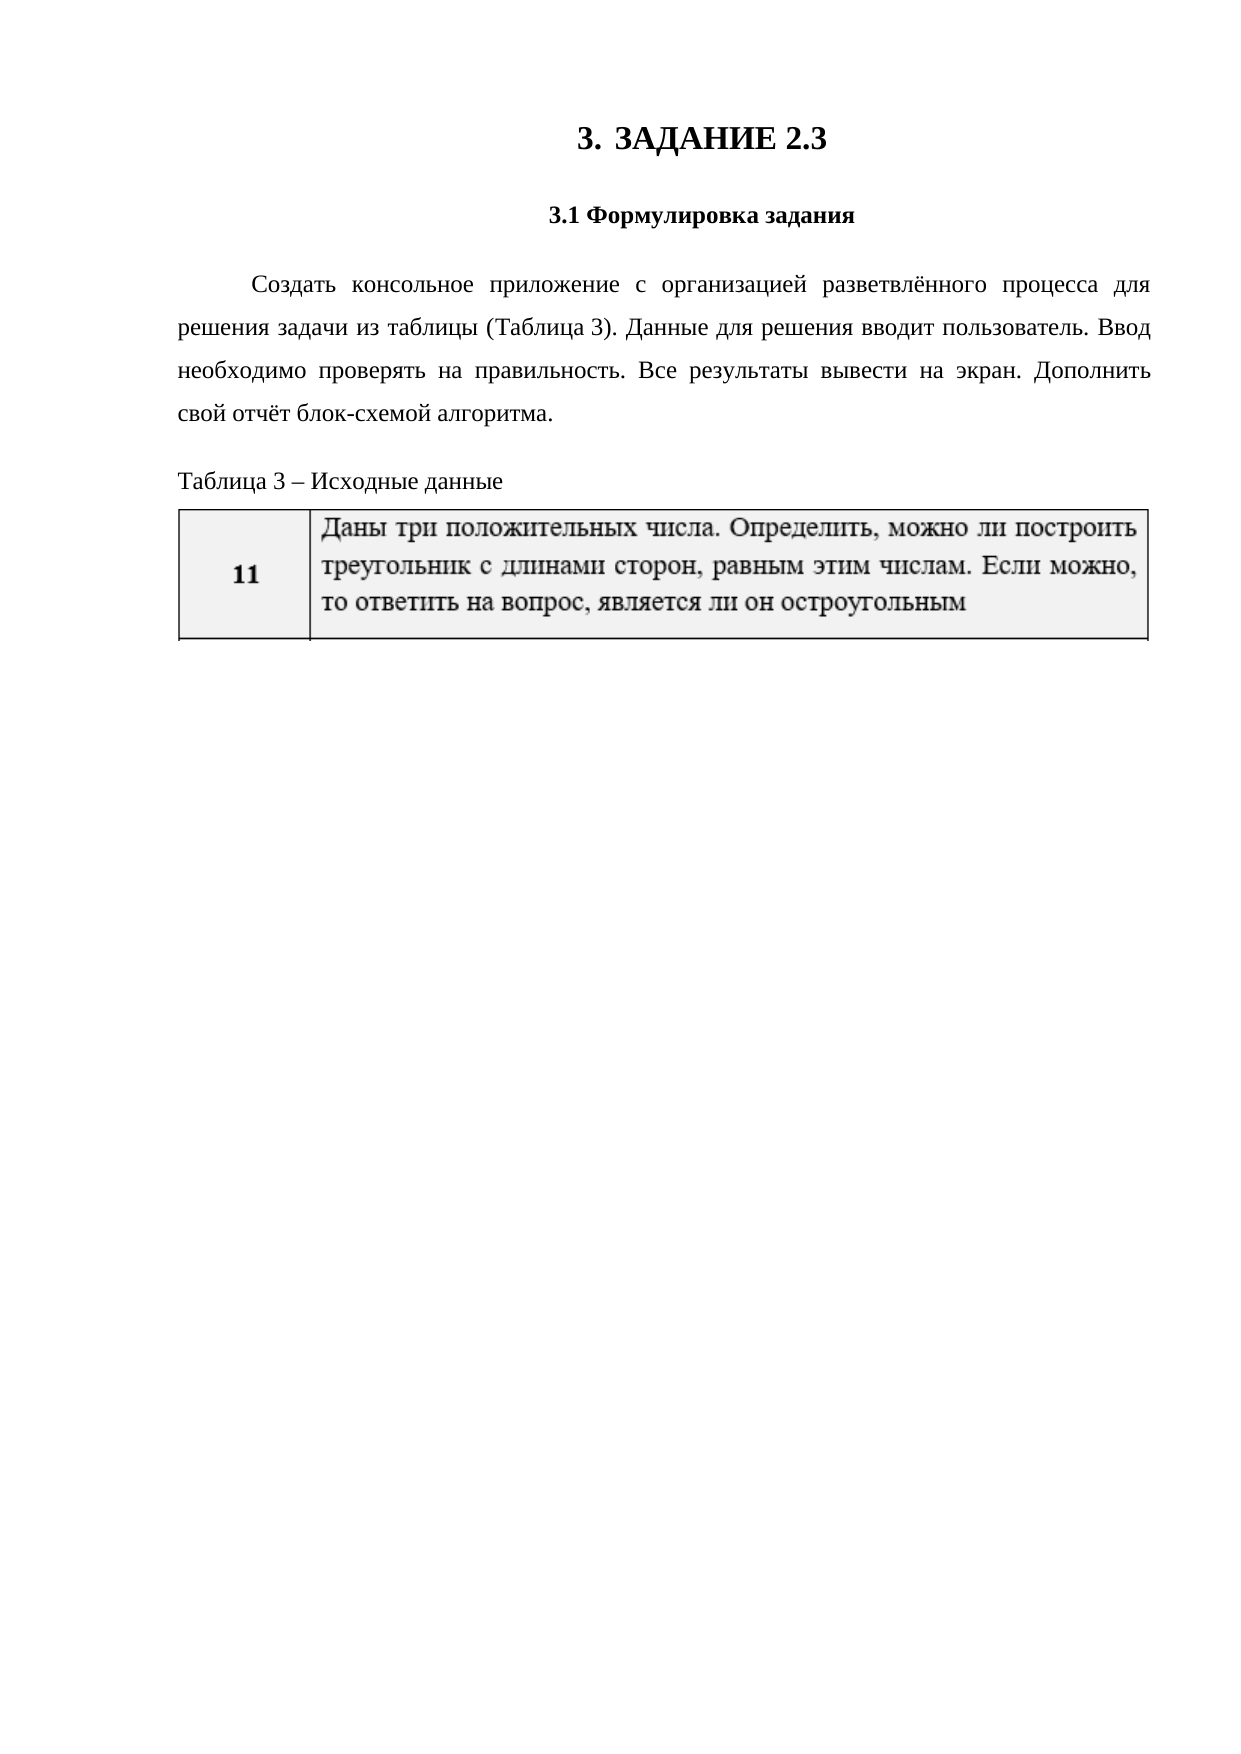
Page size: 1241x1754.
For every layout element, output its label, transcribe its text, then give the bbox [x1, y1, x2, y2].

list зАДАНИЕ 2.3 [252, 118, 1152, 156]
list Формулировка задания [252, 201, 1152, 229]
picture [177, 509, 1152, 641]
